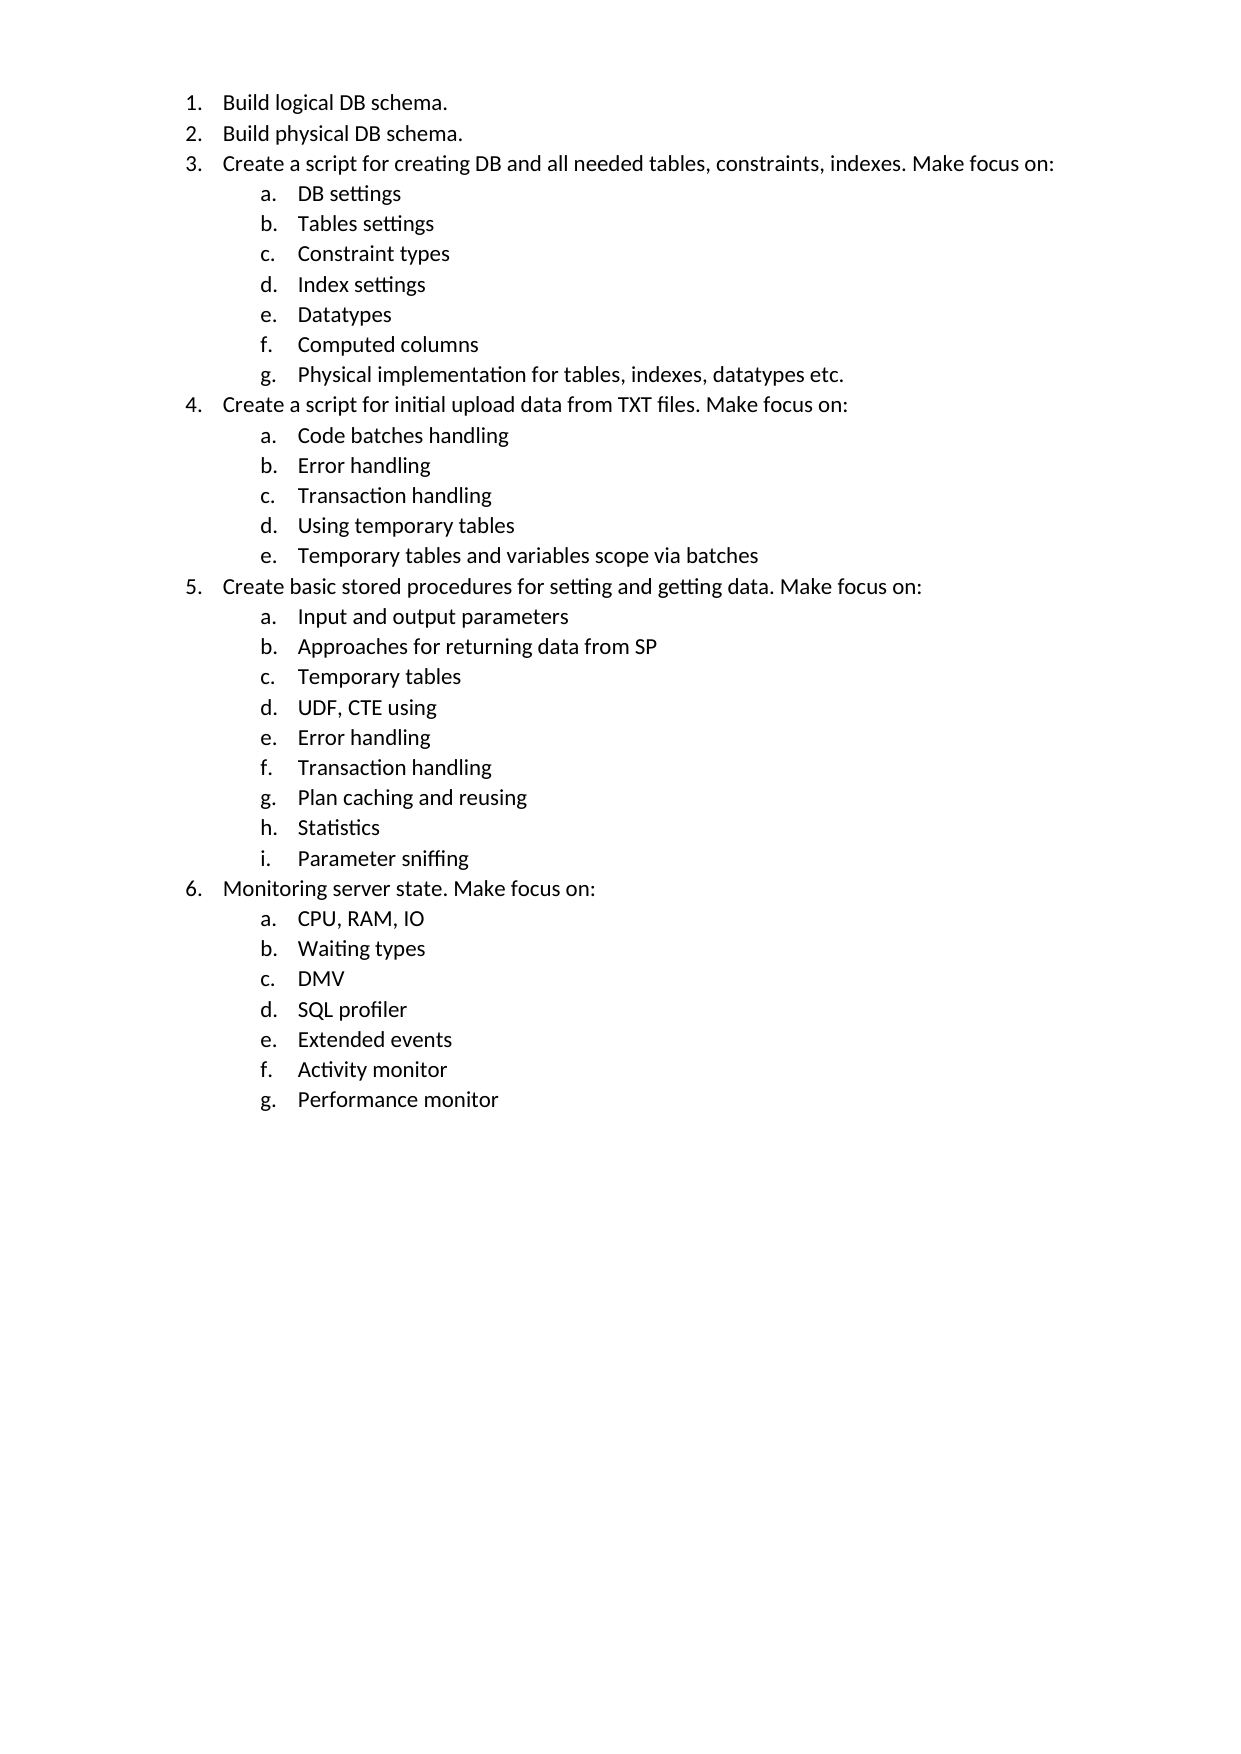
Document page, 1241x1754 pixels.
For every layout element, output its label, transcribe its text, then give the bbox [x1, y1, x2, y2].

list Temporary tables [260, 662, 1152, 691]
list Build physical DB schema. [185, 119, 1152, 147]
list Error handling [260, 451, 1152, 479]
list Code batches handling [260, 421, 1152, 449]
list Parameter sniffing [260, 844, 1152, 872]
list Waiting types [260, 934, 1152, 962]
list Plan caching and reusing [260, 783, 1152, 811]
list Create a script for initial upload data from TXT files. Make focus on: [185, 391, 1152, 419]
list DMV [260, 964, 1152, 993]
list Transaction handling [260, 753, 1152, 781]
list CPU, RAM, IO [260, 904, 1152, 932]
list Activity monitor [260, 1055, 1152, 1083]
list Tables settings [260, 209, 1152, 237]
list Datatypes [260, 300, 1152, 328]
list Constraint types [260, 239, 1152, 268]
list Extended events [260, 1025, 1152, 1053]
list Statistics [260, 813, 1152, 842]
list Transaction handling [260, 481, 1152, 509]
list Build logical DB schema. [185, 88, 1152, 117]
list Monitoring server state. Make focus on: [185, 874, 1152, 902]
list Error handling [260, 723, 1152, 751]
list Computed columns [260, 330, 1152, 358]
list Create basic stored procedures for setting and getting data. Make focus on: [185, 572, 1152, 600]
list Create a script for creating DB and all needed tables, constraints, indexes. Make focus on: [185, 149, 1152, 177]
list Physical implementation for tables, indexes, datatypes etc. [260, 360, 1152, 388]
list Performance monitor [260, 1085, 1152, 1113]
list UDF, CTE using [260, 693, 1152, 721]
list SQL profiler [260, 995, 1152, 1023]
list Input and output parameters [260, 602, 1152, 630]
list Using temporary tables [260, 511, 1152, 539]
list Temporary tables and variables scope via batches [260, 542, 1152, 570]
list Index settings [260, 270, 1152, 298]
list DB settings [260, 179, 1152, 207]
list Approaches for returning data from SP [260, 632, 1152, 660]
